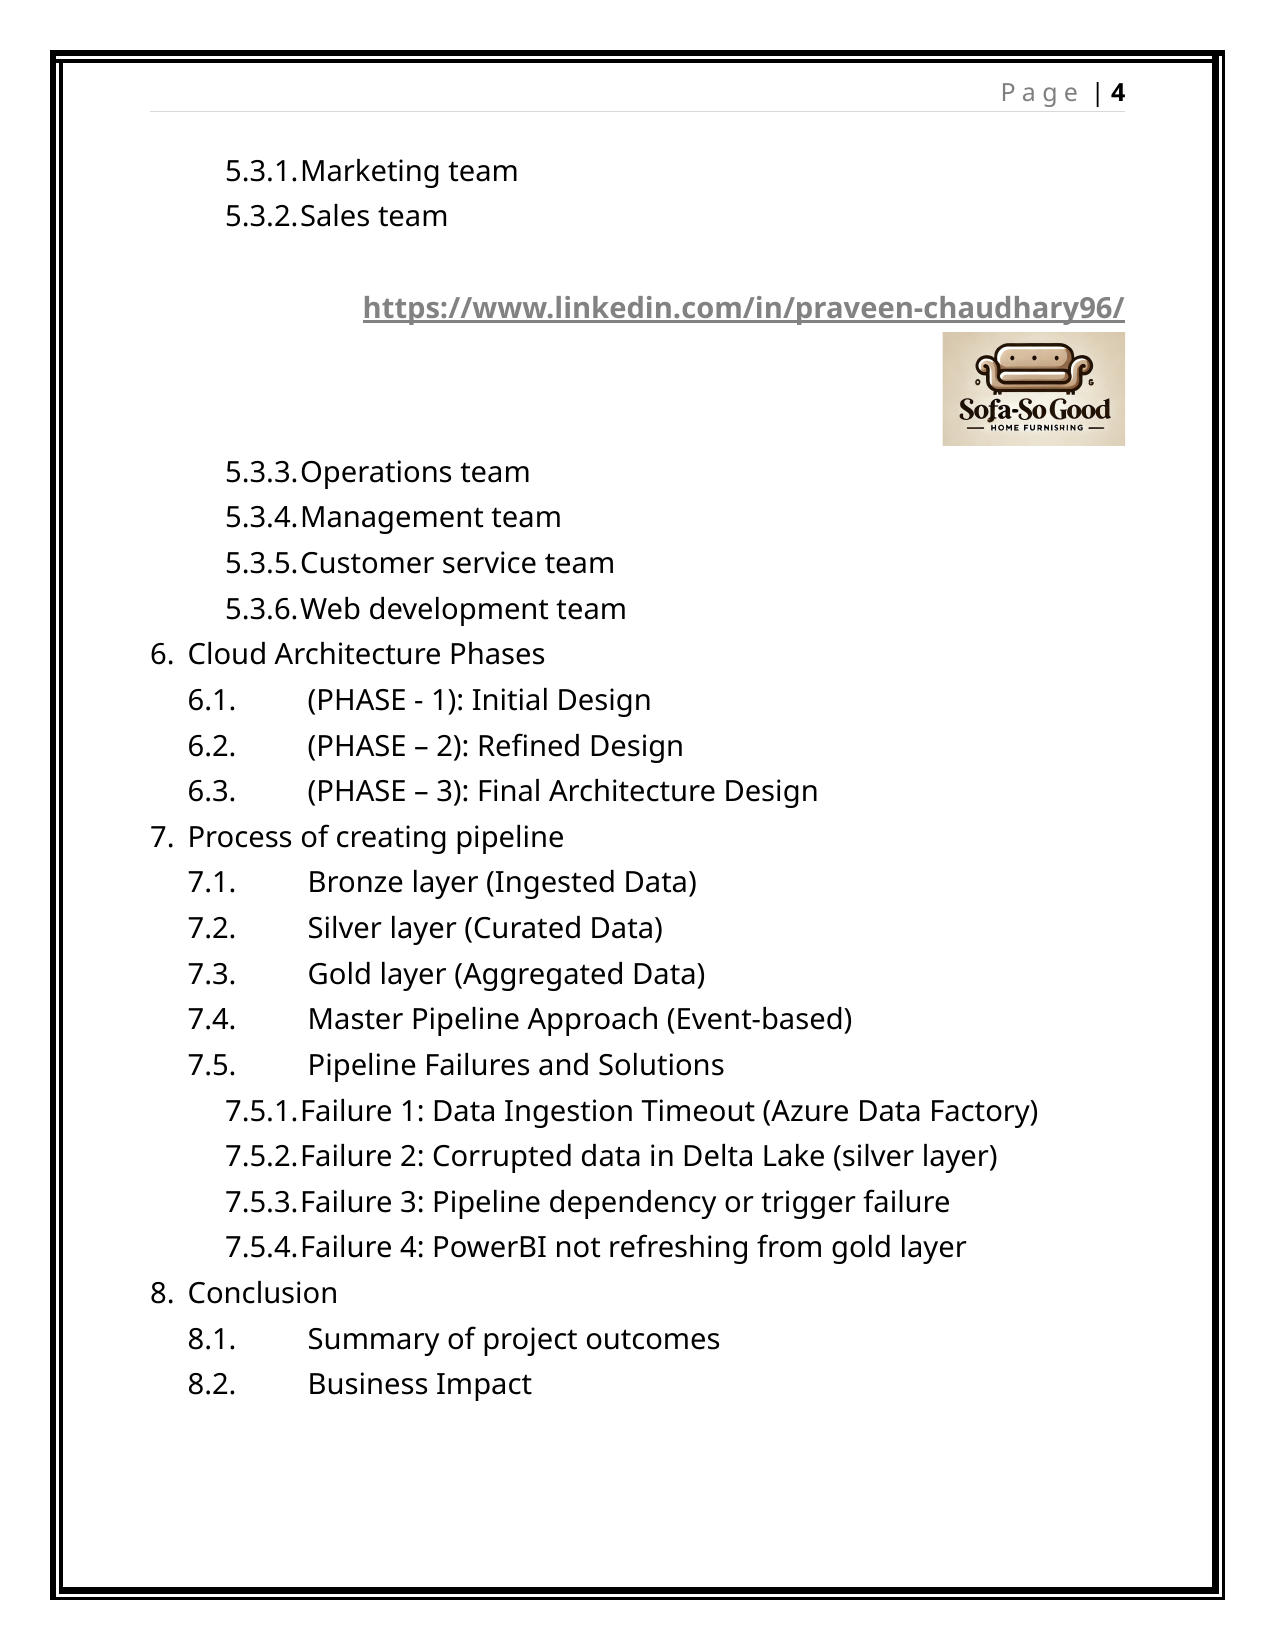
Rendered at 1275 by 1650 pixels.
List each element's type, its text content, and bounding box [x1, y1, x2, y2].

list (PHASE – 3): Final Architecture Design [187, 771, 1125, 810]
list Web development team [225, 588, 1125, 628]
list Master Pipeline Approach (Event-based) [187, 999, 1125, 1038]
list Conclusion [150, 1272, 1125, 1312]
list Failure 2: Corrupted data in Delta Lake (silver layer) [225, 1136, 1125, 1175]
list Failure 3: Pipeline dependency or trigger failure [225, 1181, 1125, 1221]
list Sales team [225, 196, 1125, 235]
list Summary of project outcomes [187, 1318, 1125, 1358]
list Marketing team [225, 150, 1125, 190]
list Gold layer (Aggregated Data) [187, 953, 1125, 993]
list (PHASE - 1): Initial Design [187, 679, 1125, 719]
list Bronze layer (Ingested Data) [187, 862, 1125, 901]
list Management team [225, 497, 1125, 536]
list Operations team [225, 451, 1125, 491]
list Failure 4: PowerBI not refreshing from gold layer [225, 1227, 1125, 1266]
list Process of creating pipeline [150, 816, 1125, 856]
list Silver layer (Curated Data) [187, 907, 1125, 947]
list Failure 1: Data Ingestion Timeout (Azure Data Factory) [225, 1090, 1125, 1129]
list Cloud Architecture Phases [150, 634, 1125, 673]
list Customer service team [225, 542, 1125, 582]
list https://www.linkedin.com/in/praveen-chaudhary96/ [277, 287, 1125, 327]
picture [942, 332, 1125, 446]
list Business Impact [187, 1364, 1125, 1403]
list Pipeline Failures and Solutions [187, 1044, 1125, 1084]
list (PHASE – 2): Refined Design [187, 725, 1125, 764]
